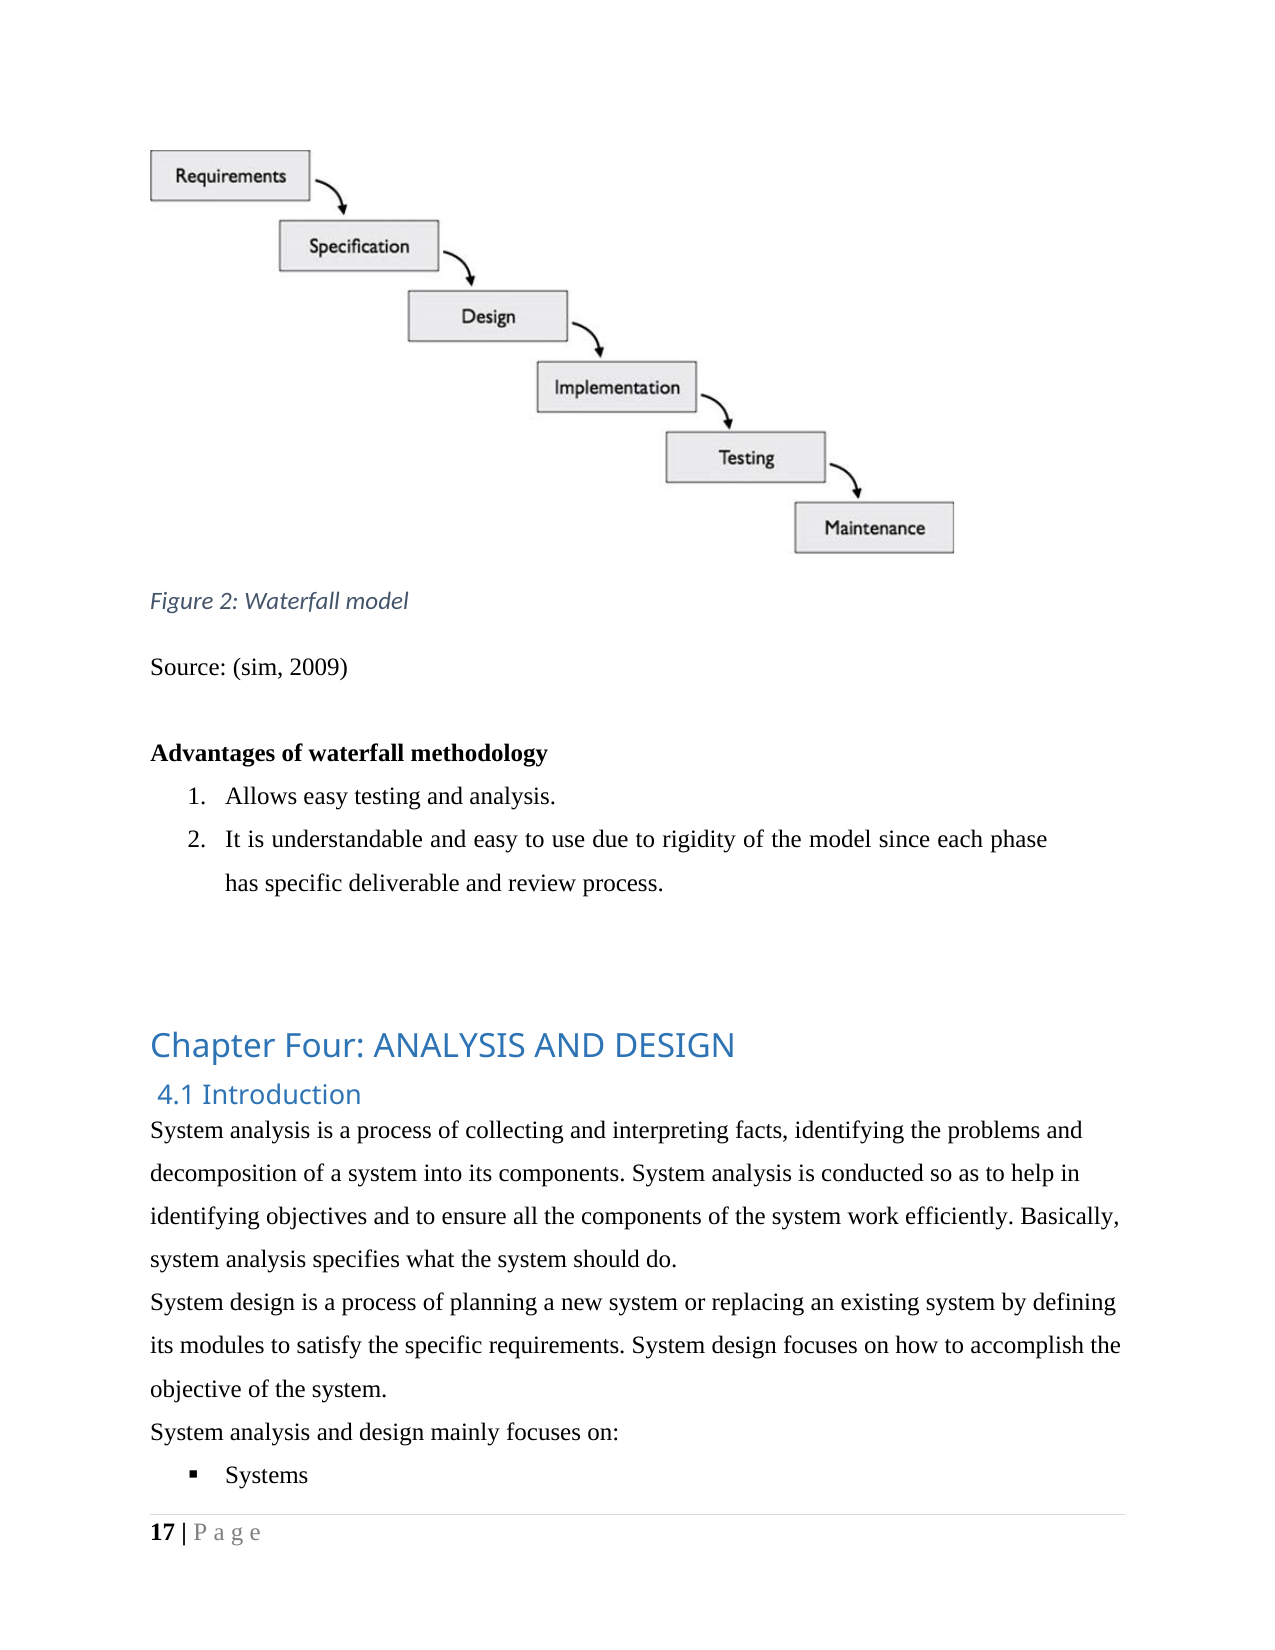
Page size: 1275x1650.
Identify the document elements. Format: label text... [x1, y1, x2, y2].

text System analysis and design mainly focuses on: [150, 1417, 1125, 1446]
subtitle Chapter Four: ANALYSIS AND DESIGN [150, 1022, 1125, 1067]
list Allows easy testing and analysis. [187, 781, 1048, 810]
text Advantages of waterfall methodology [150, 738, 1048, 767]
text System design is a process of planning a new system or replacing an existing system by defining its modules to satisfy the specific requirements. System design focuses on how to accomplish the objective of the system. [150, 1287, 1125, 1402]
picture [150, 150, 955, 554]
text Figure 2: Waterfall model [150, 585, 1125, 616]
list It is understandable and easy to use due to rigidity of the model since each phase has specific deliverable and review process. [187, 824, 1048, 896]
text System analysis is a process of collecting and interpreting facts, identifying the problems and decomposition of a system into its components. System analysis is conducted so as to help in identifying objectives and to ensure all the components of the system work efficiently. Basically, system analysis specifies what the system should do. [150, 1115, 1125, 1273]
text Source: (sim, 2009) [150, 652, 1125, 681]
list Systems [187, 1460, 1047, 1489]
subtitle 4.1 Introduction [150, 1075, 1125, 1112]
